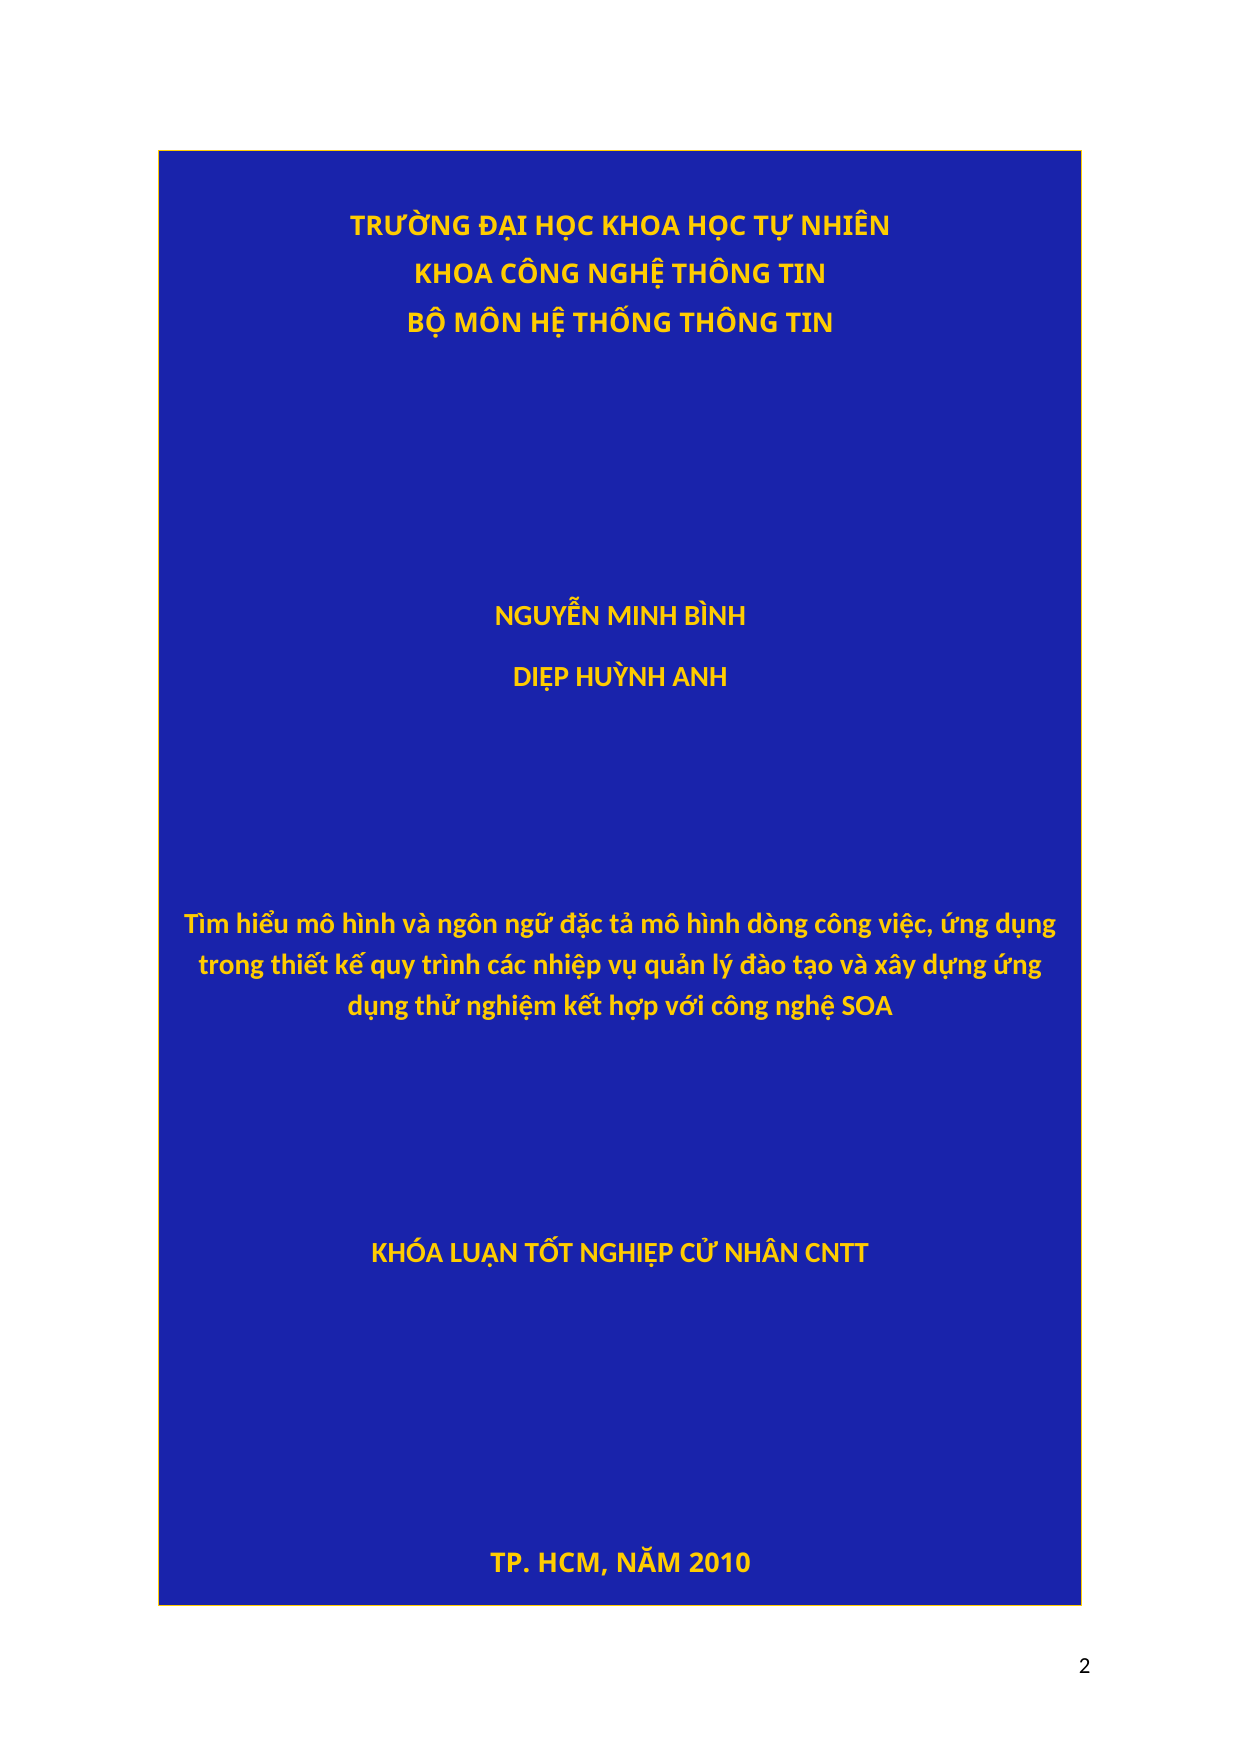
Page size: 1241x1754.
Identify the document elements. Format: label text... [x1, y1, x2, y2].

table_header TRƯỜNG ĐẠI HỌC KHOA HỌC TỰ NHIÊN KHOA CÔNG NGHỆ THÔNG TIN BỘ MÔN HỆ THỐNG THÔNG TIN NGUYỄN MINH BÌNH DIỆP HUỲNH ANH Tìm hiểu mô hình và ngôn ngữ đặc tả mô hình dòng công việc, ứng dụng trong thiết kế quy trình các nhiệp vụ quản lý đào tạo và xây dựng ứng dụng thử nghiệm kết hợp với công nghệ SOA KHÓA LUẬN TỐT NGHIỆP CỬ NHÂN CNTT TP. HCM, NĂM 2010 [159, 151, 1081, 1605]
